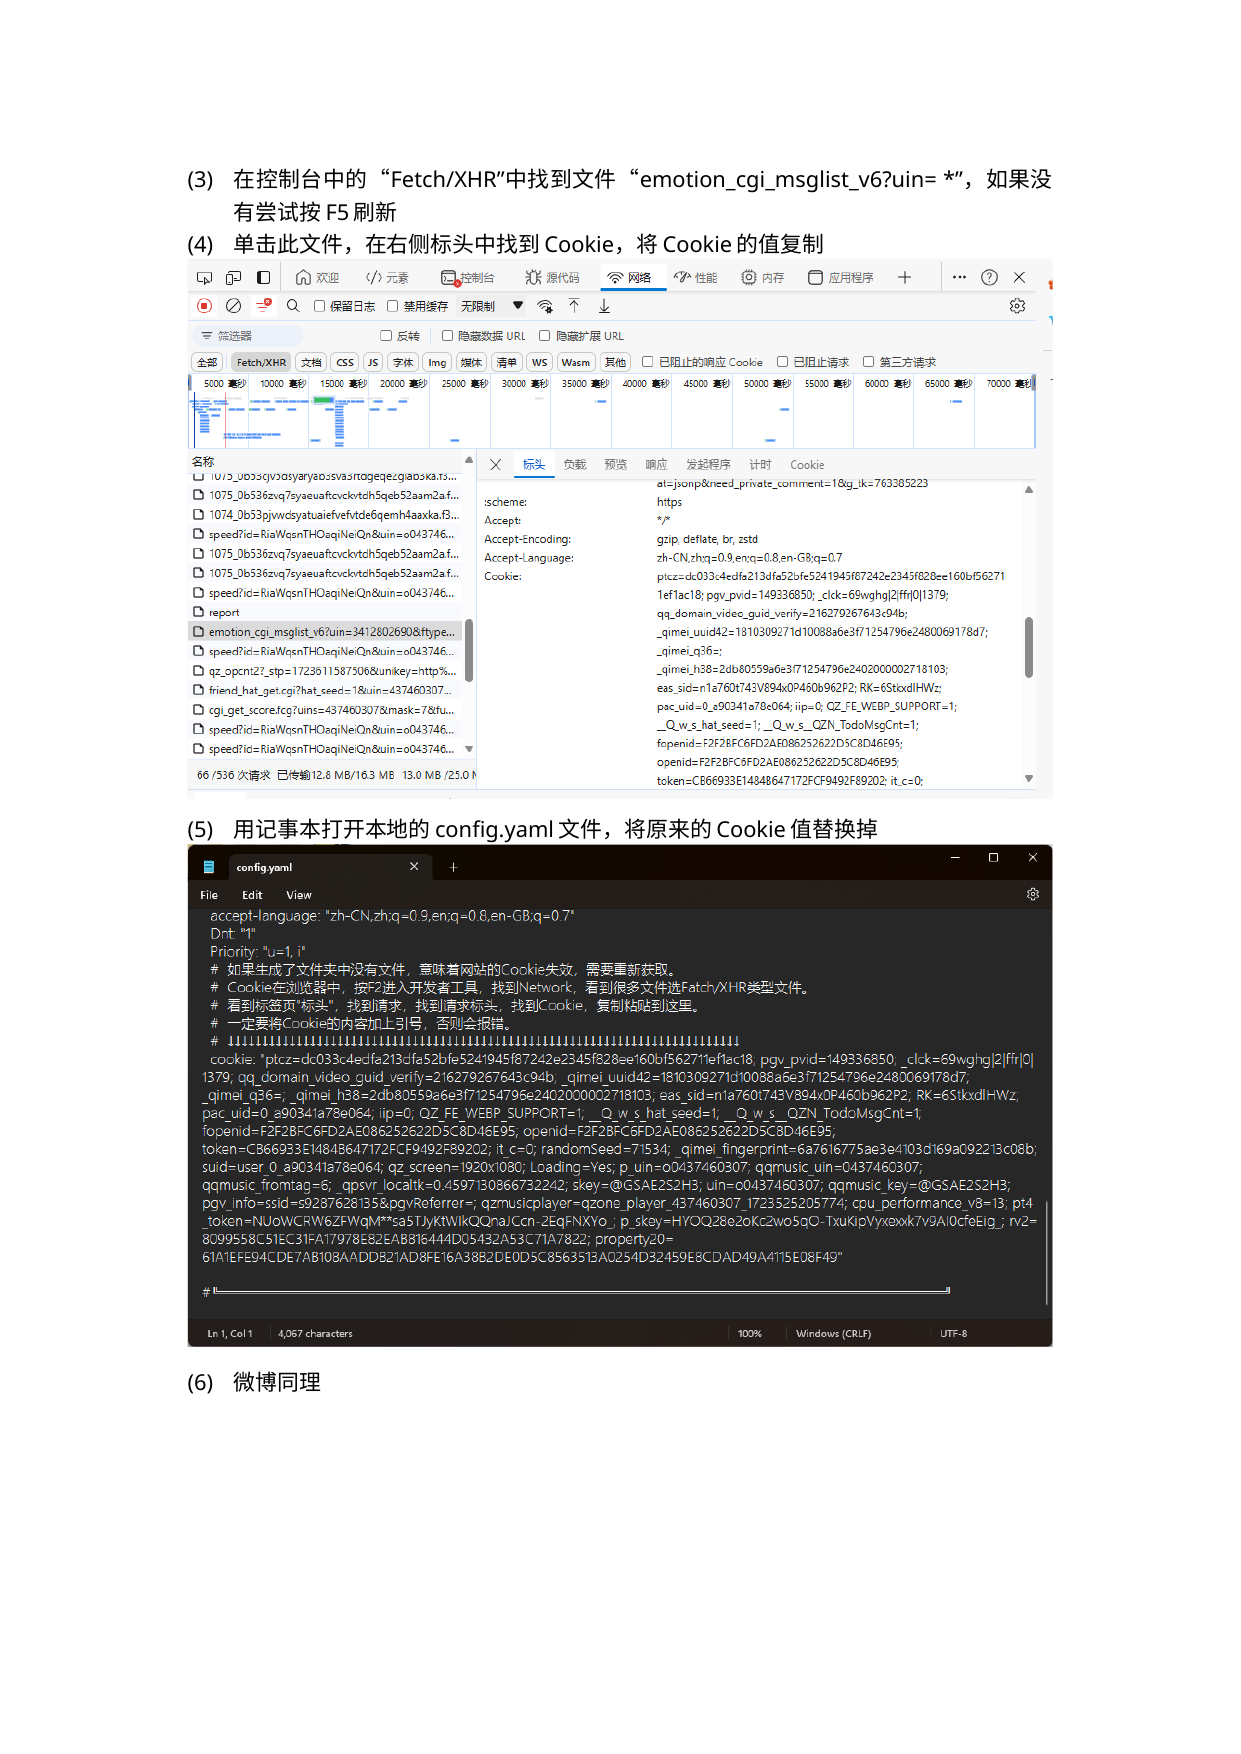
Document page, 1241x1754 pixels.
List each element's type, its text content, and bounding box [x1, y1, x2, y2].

list 用记事本打开本地的config.yaml文件，将原来的Cookie值替换掉 [187, 812, 1053, 844]
list 在控制台中的“Fetch/XHR”中找到文件“emotion_cgi_msglist_v6?uin= *”，如果没有尝试按F5刷新 [187, 162, 1053, 227]
list 微博同理 [187, 1364, 1053, 1397]
list 单击此文件，在右侧标头中找到Cookie，将Cookie的值复制 [187, 227, 1053, 259]
picture [187, 844, 1053, 1347]
picture [187, 259, 1053, 799]
